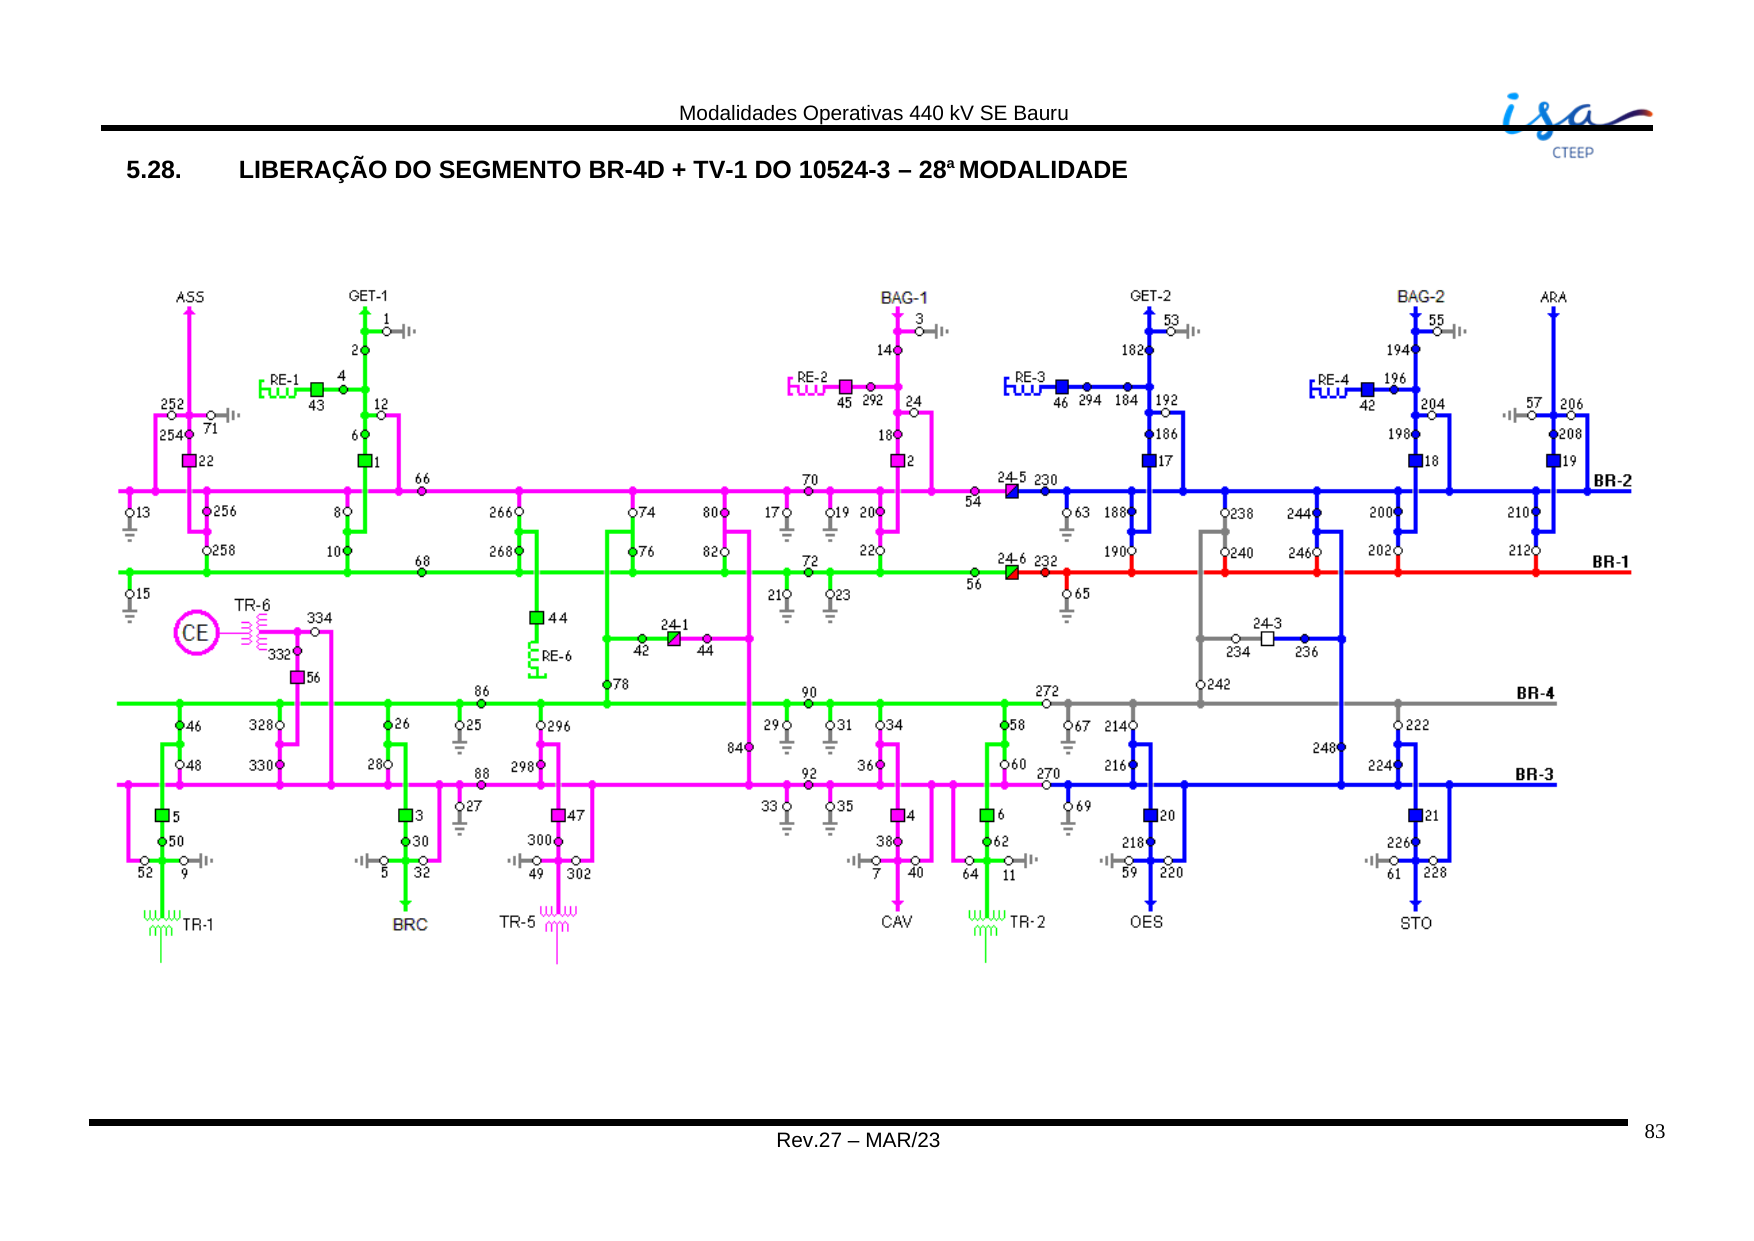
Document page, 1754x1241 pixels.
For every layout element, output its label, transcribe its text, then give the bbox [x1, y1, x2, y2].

subtitle 5.28. LIBERAÇÃO DO SEGMENTO BR-4D + TV-1 DO 10524-3 – 28a MODALIDADE [89, 155, 1665, 184]
picture [1497, 88, 1657, 155]
picture [109, 270, 1645, 1001]
